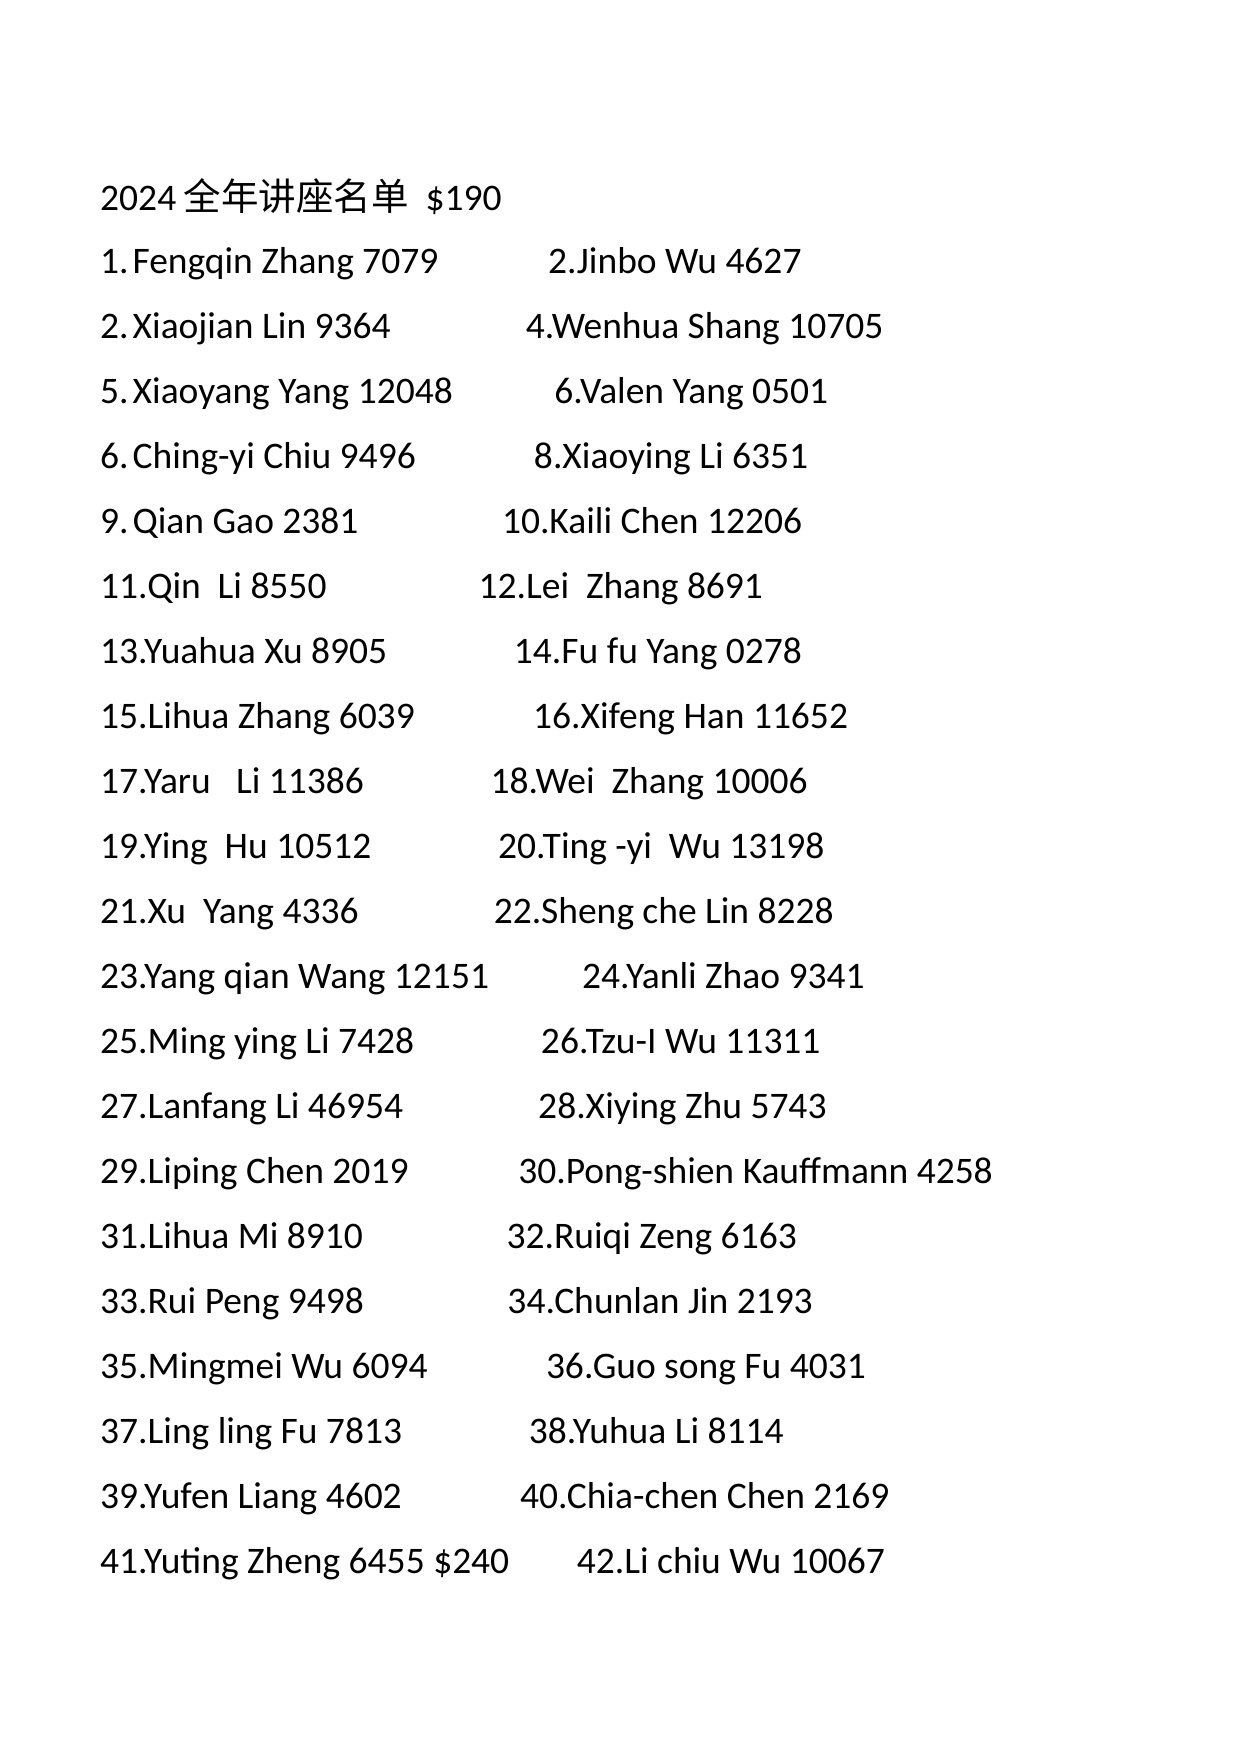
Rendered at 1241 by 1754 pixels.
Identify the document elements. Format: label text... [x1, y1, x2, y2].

list 13.Yuahua Xu 8905 14.Fu fu Yang 0278 [100, 617, 1150, 682]
list 29.Liping Chen 2019 30.Pong-shien Kauffmann 4258 [100, 1137, 1150, 1202]
list 39.Yufen Liang 4602 40.Chia-chen Chen 2169 [100, 1462, 1150, 1527]
text 2024全年讲座名单 $190 [100, 162, 1150, 227]
list 17.Yaru Li 11386 18.Wei Zhang 10006 [100, 747, 1150, 812]
list 23.Yang qian Wang 12151 24.Yanli Zhao 9341 [100, 942, 1150, 1007]
list 33.Rui Peng 9498 34.Chunlan Jin 2193 [100, 1267, 1150, 1332]
list 37.Ling ling Fu 7813 38.Yuhua Li 8114 [100, 1397, 1150, 1462]
list Ching-yi Chiu 9496 8.Xiaoying Li 6351 [100, 422, 1150, 487]
list 35.Mingmei Wu 6094 36.Guo song Fu 4031 [100, 1332, 1150, 1397]
list 27.Lanfang Li 46954 28.Xiying Zhu 5743 [100, 1072, 1150, 1137]
list Fengqin Zhang 7079 2.Jinbo Wu 4627 [100, 227, 1150, 292]
list Qian Gao 2381 10.Kaili Chen 12206 [100, 487, 1150, 552]
list 21.Xu Yang 4336 22.Sheng che Lin 8228 [100, 877, 1150, 942]
list 25.Ming ying Li 7428 26.Tzu-I Wu 11311 [100, 1007, 1150, 1072]
list Xiaojian Lin 9364 4.Wenhua Shang 10705 [100, 292, 1150, 357]
list 41.Yuting Zheng 6455 $240 42.Li chiu Wu 10067 [100, 1527, 1150, 1592]
list Xiaoyang Yang 12048 6.Valen Yang 0501 [100, 357, 1150, 422]
list 19.Ying Hu 10512 20.Ting -yi Wu 13198 [100, 812, 1150, 877]
list 11.Qin Li 8550 12.Lei Zhang 8691 [100, 552, 1150, 617]
list 15.Lihua Zhang 6039 16.Xifeng Han 11652 [100, 682, 1150, 747]
list 31.Lihua Mi 8910 32.Ruiqi Zeng 6163 [100, 1202, 1150, 1267]
